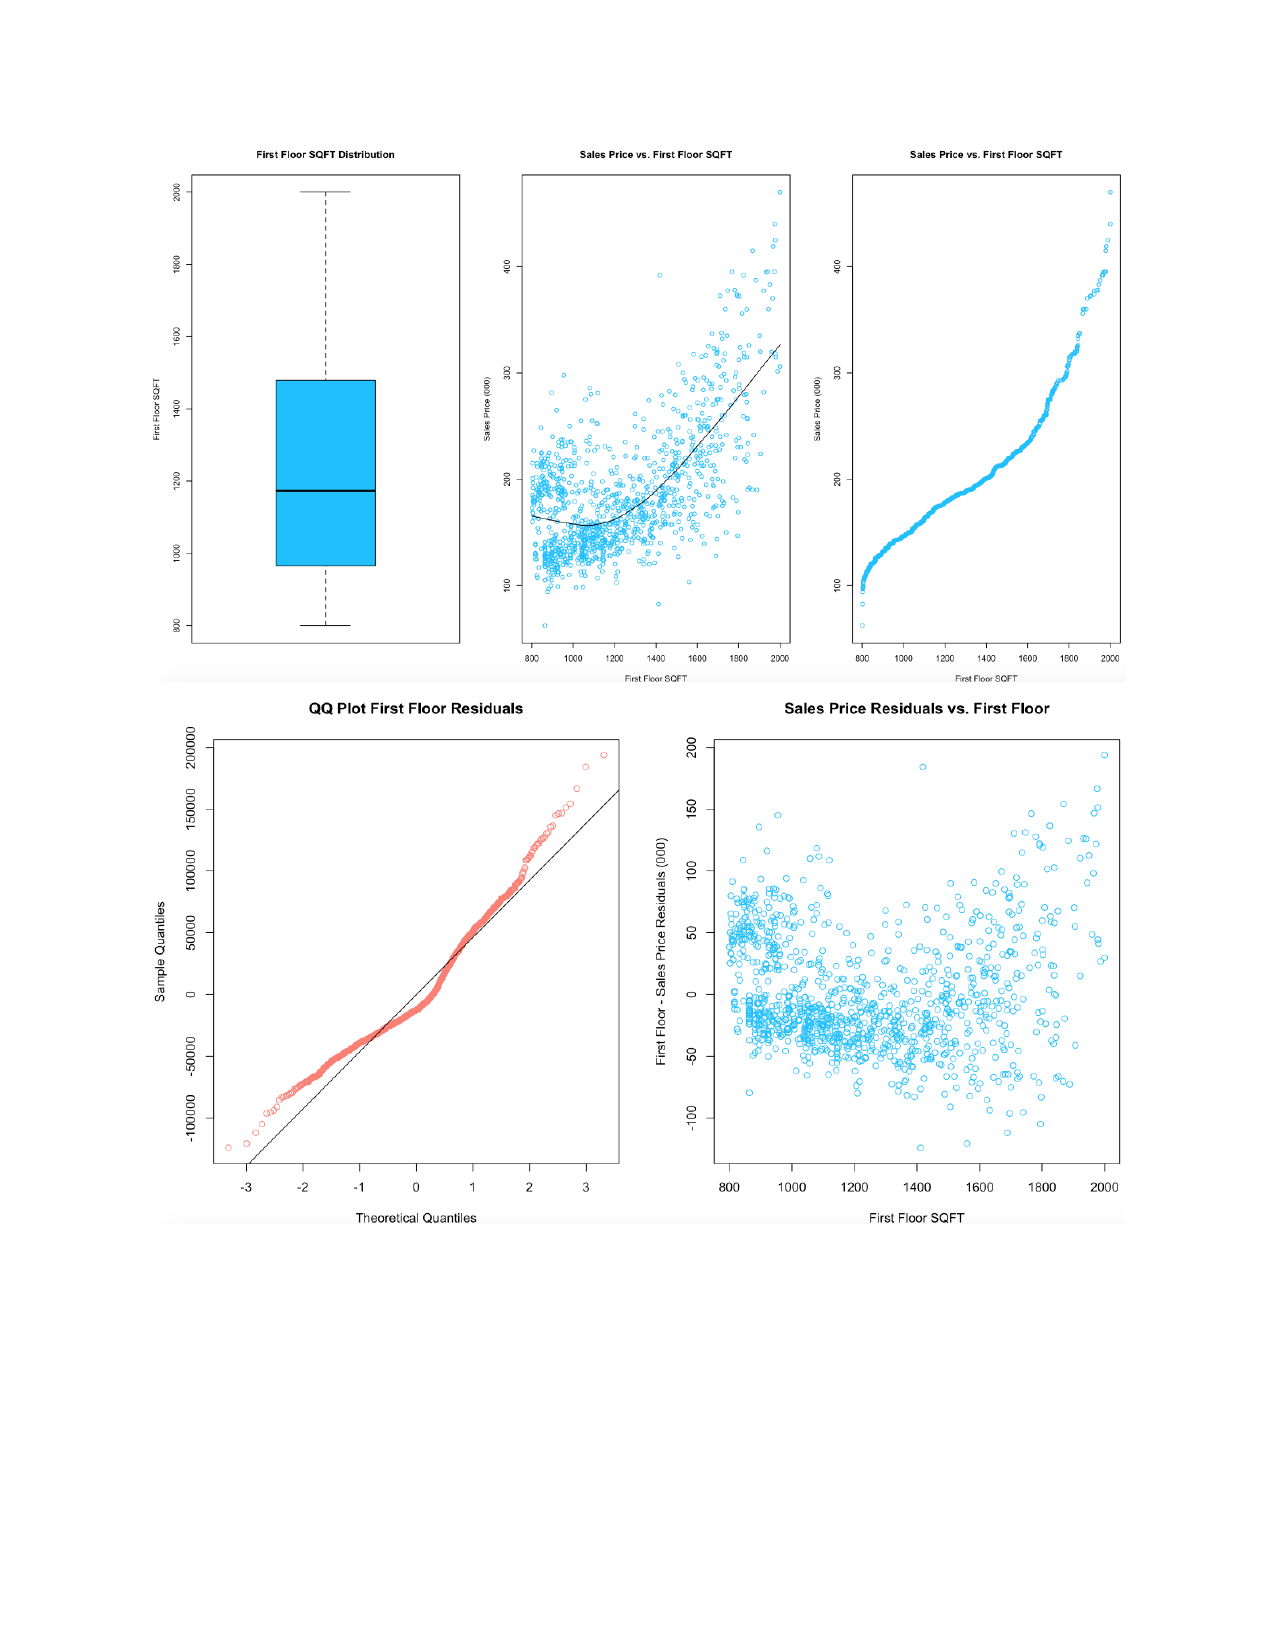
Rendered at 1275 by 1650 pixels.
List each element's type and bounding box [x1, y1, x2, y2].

picture [150, 696, 1125, 1224]
picture [150, 150, 1125, 682]
